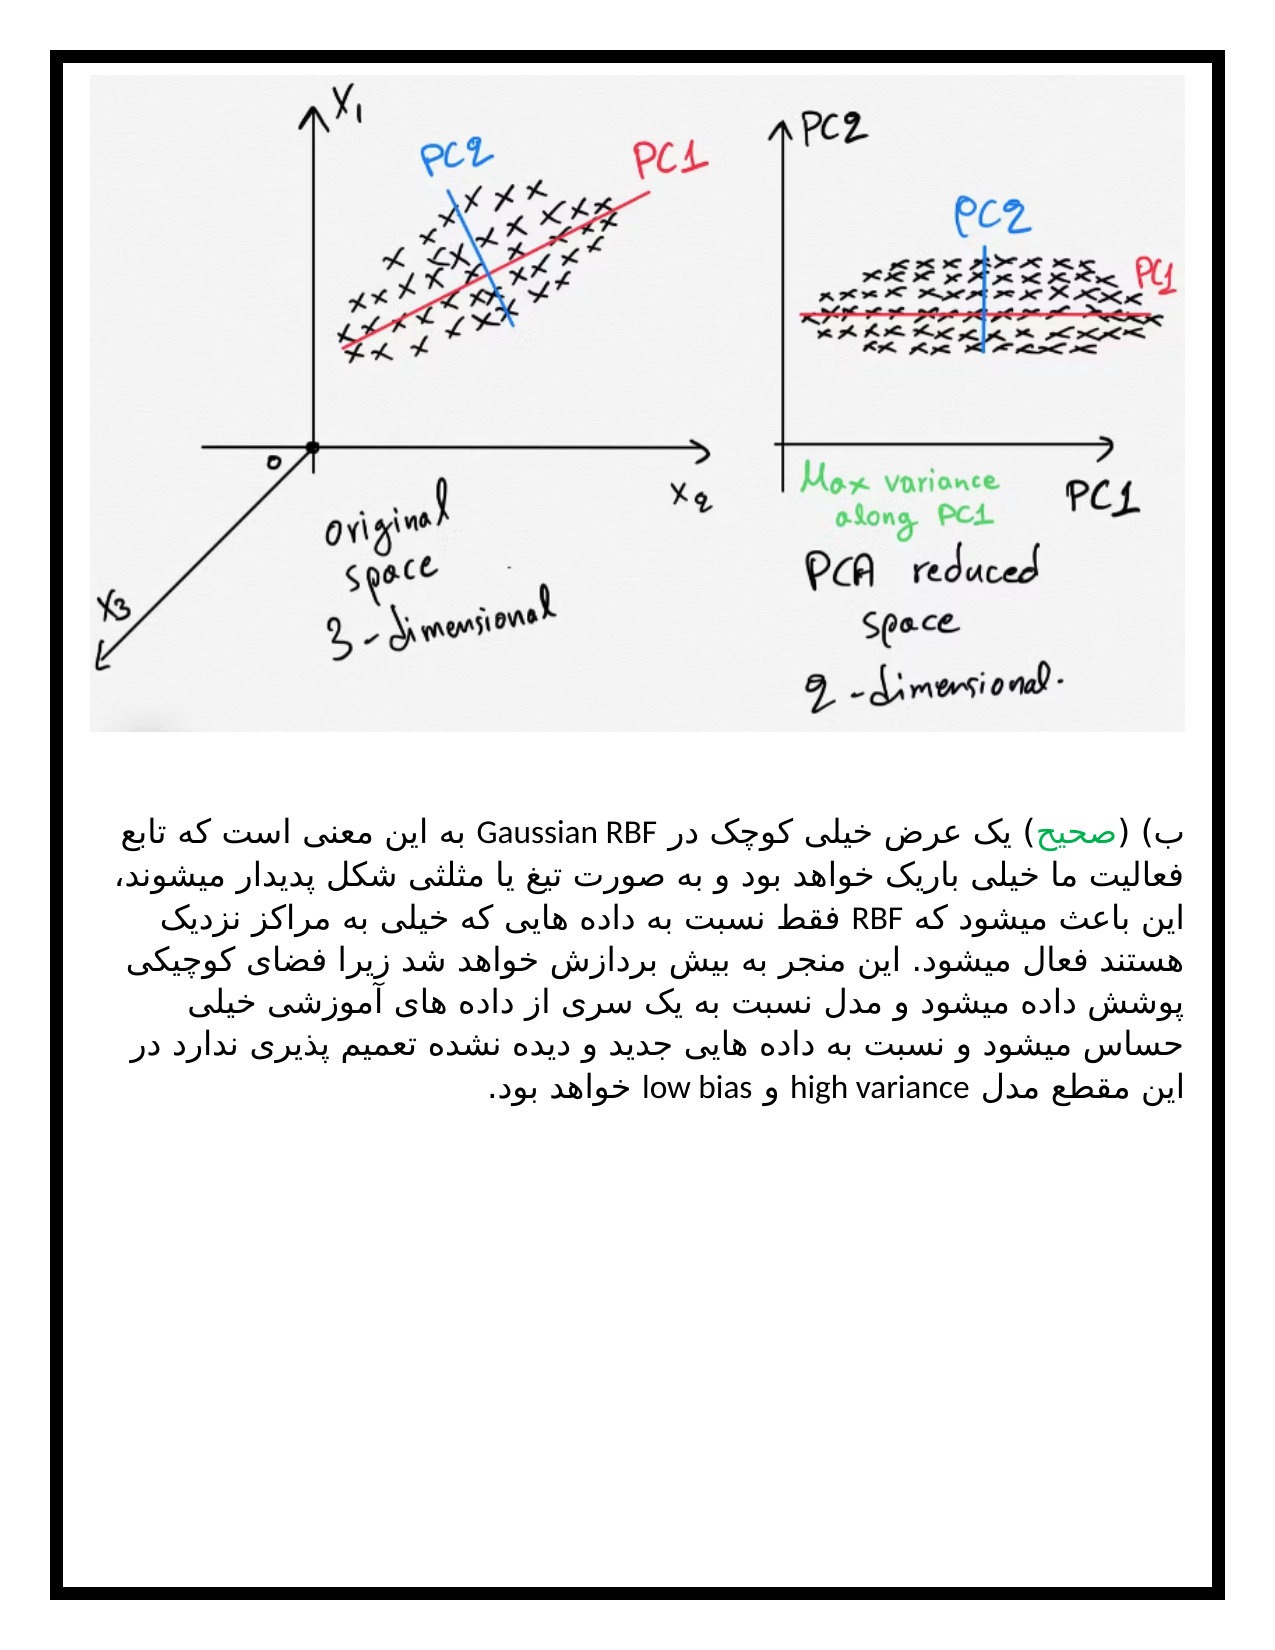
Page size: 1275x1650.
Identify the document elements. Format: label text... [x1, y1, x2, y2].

text ب) (صحیح) یک عرض خیلی کوچک در Gaussian RBF به این معنی است که تابع فعالیت ما خیلی باریک خواهد بود و به صورت تیغ یا مثلثی شکل پدیدار میشوند، این باعث میشود که RBF فقط نسبت به داده هایی که خیلی به مراکز نزدیک هستند فعال میشود. این منجر به بیش بردازش خواهد شد زیرا فضای کوچیکی پوشش داده میشود و مدل نسبت به یک سری از داده های آموزشی خیلی حساس میشود و نسبت به داده هایی جدید و دیده نشده تعمیم پذیری ندارد در این مقطع مدل high variance و low bias خواهد بود. [90, 811, 1185, 1107]
picture [90, 75, 1185, 732]
